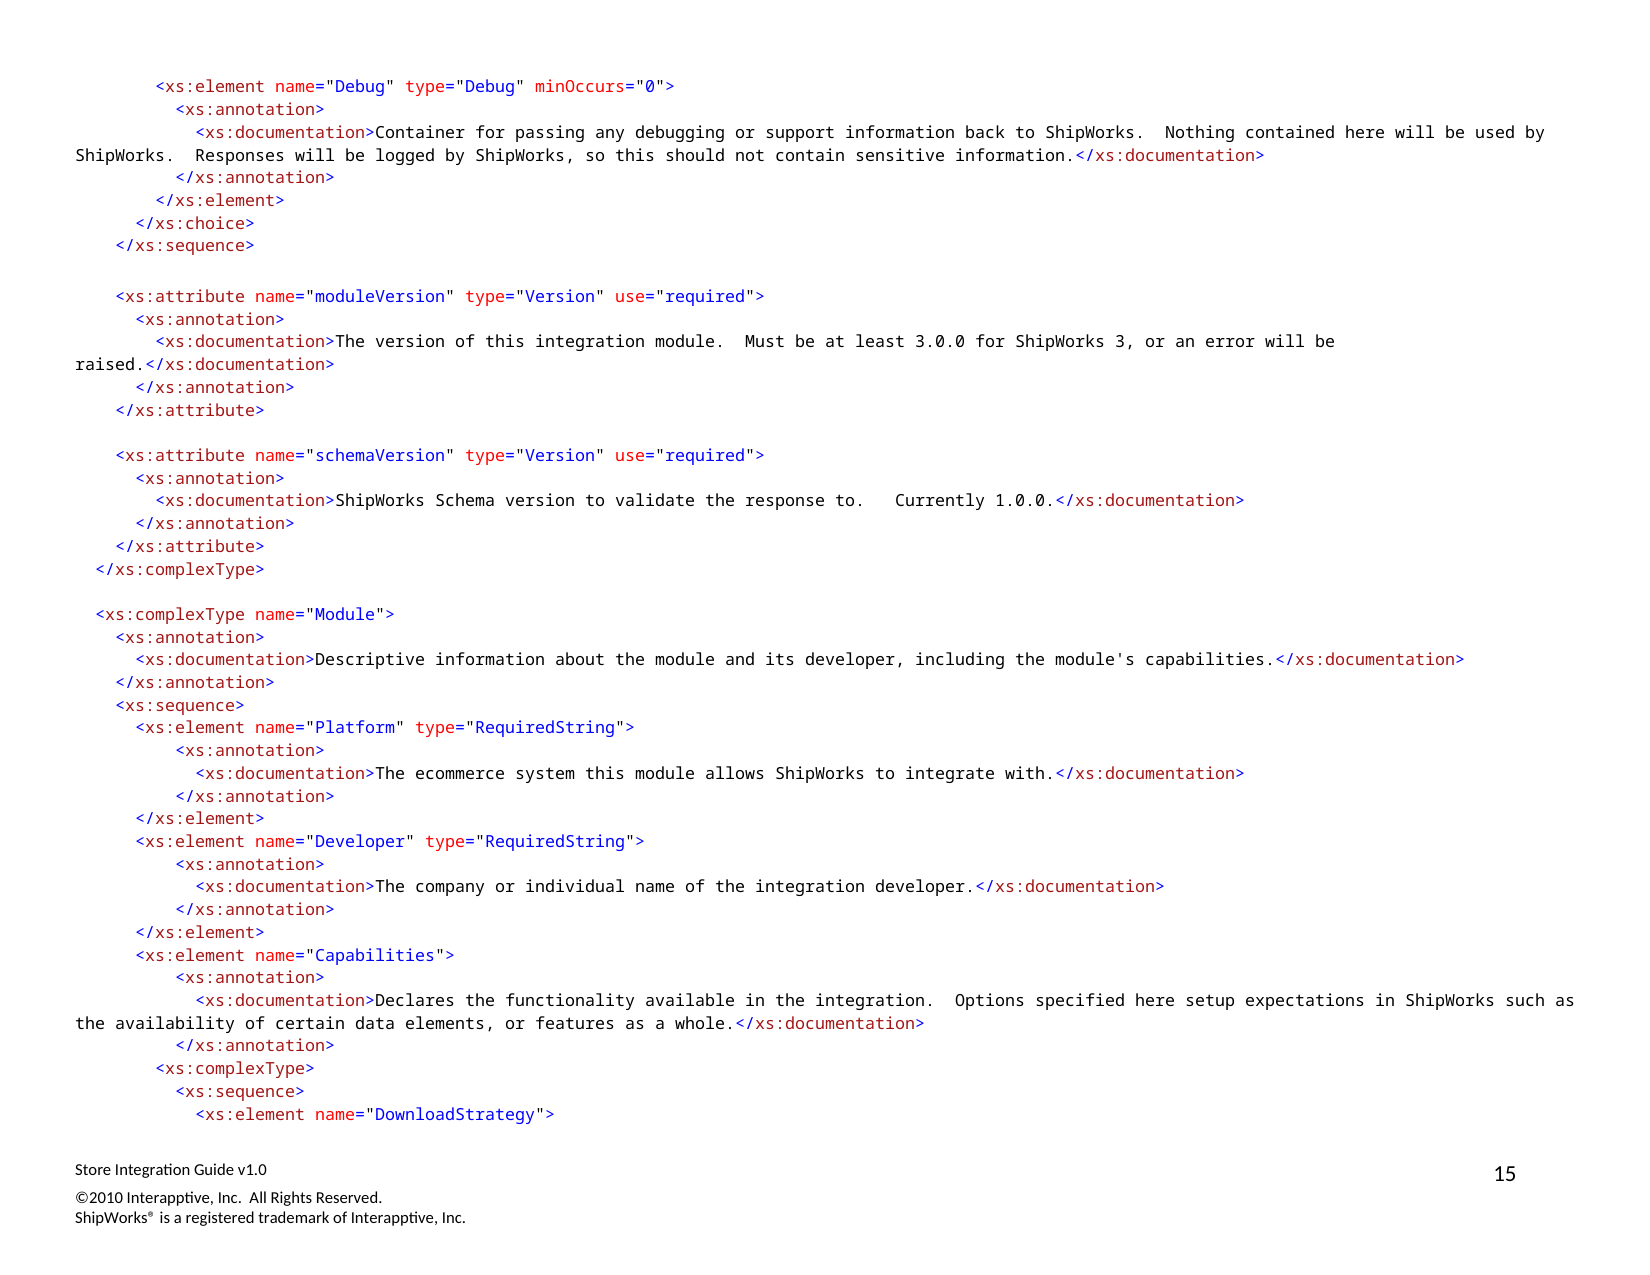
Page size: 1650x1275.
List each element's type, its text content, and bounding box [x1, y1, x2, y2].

text </xs:complexType> [75, 557, 1575, 580]
text </xs:element> [75, 188, 1575, 211]
text <xs:attribute name="schemaVersion" type="Version" use="required"> [75, 444, 1575, 466]
text </xs:annotation> [75, 1034, 1575, 1057]
text </xs:annotation> [75, 512, 1575, 534]
text <xs:documentation>Descriptive information about the module and its developer, including the module's capabilities.</xs:documentation> [75, 648, 1575, 671]
text <xs:annotation> [75, 307, 1575, 330]
text </xs:element> [75, 921, 1575, 943]
text </xs:annotation> [75, 784, 1575, 807]
text <xs:element name="Developer" type="RequiredString"> [75, 830, 1575, 852]
text <xs:annotation> [75, 739, 1575, 762]
text <xs:documentation>Declares the functionality available in the integration. Options specified here setup expectations in ShipWorks such as the availability of certain data elements, or features as a whole.</xs:documentation> [75, 989, 1575, 1034]
text </xs:attribute> [75, 534, 1575, 557]
text <xs:annotation> [75, 625, 1575, 648]
text <xs:annotation> [75, 852, 1575, 875]
text <xs:element name="Capabilities"> [75, 943, 1575, 966]
text <xs:documentation>Container for passing any debugging or support information back to ShipWorks. Nothing contained here will be used by ShipWorks. Responses will be logged by ShipWorks, so this should not contain sensitive information.</xs:documentation> [75, 120, 1575, 166]
text </xs:element> [75, 807, 1575, 830]
text <xs:documentation>The ecommerce system this module allows ShipWorks to integrate with.</xs:documentation> [75, 762, 1575, 784]
text <xs:annotation> [75, 966, 1575, 989]
text </xs:choice> [75, 211, 1575, 234]
text </xs:sequence> [75, 234, 1575, 257]
text </xs:annotation> [75, 671, 1575, 693]
text <xs:documentation>The company or individual name of the integration developer.</xs:documentation> [75, 875, 1575, 898]
text <xs:sequence> [75, 1079, 1575, 1102]
text <xs:complexType> [75, 1057, 1575, 1079]
text <xs:element name="Debug" type="Debug" minOccurs="0"> [75, 75, 1575, 98]
text </xs:annotation> [75, 376, 1575, 398]
text <xs:element name="DownloadStrategy"> [75, 1102, 1575, 1125]
text </xs:annotation> [75, 166, 1575, 188]
text <xs:documentation>ShipWorks Schema version to validate the response to. Currently 1.0.0.</xs:documentation> [75, 489, 1575, 512]
text <xs:annotation> [75, 98, 1575, 120]
text </xs:annotation> [75, 898, 1575, 921]
text <xs:sequence> [75, 693, 1575, 716]
text <xs:element name="Platform" type="RequiredString"> [75, 716, 1575, 739]
text <xs:attribute name="moduleVersion" type="Version" use="required"> [75, 285, 1575, 307]
text <xs:annotation> [75, 466, 1575, 489]
text <xs:complexType name="Module"> [75, 603, 1575, 625]
text <xs:documentation>The version of this integration module. Must be at least 3.0.0 for ShipWorks 3, or an error will be raised.</xs:documentation> [75, 330, 1575, 376]
text </xs:attribute> [75, 398, 1575, 421]
